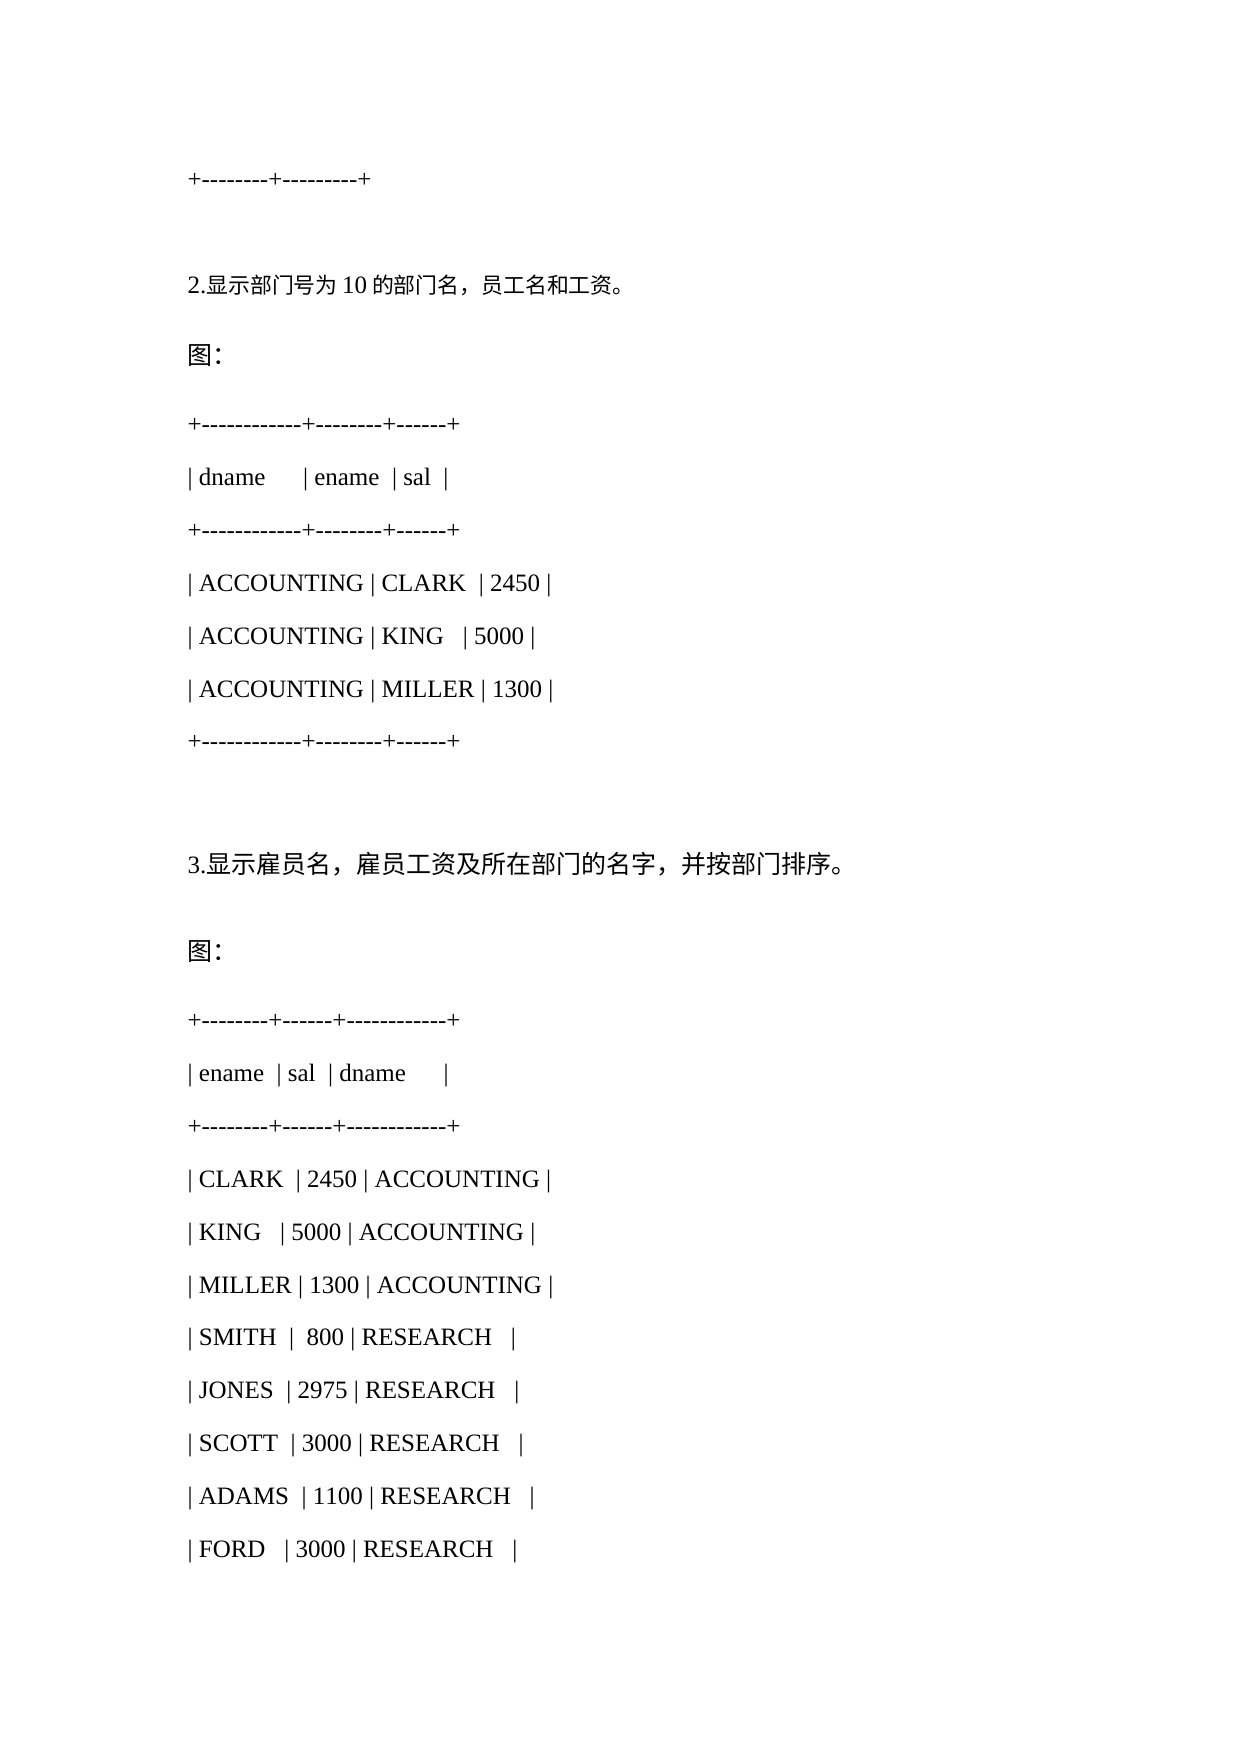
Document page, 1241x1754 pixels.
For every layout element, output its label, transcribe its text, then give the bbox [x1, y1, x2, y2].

text +--------+------+------------+ [187, 1109, 1053, 1142]
text | ACCOUNTING | MILLER | 1300 | [187, 672, 1053, 704]
text | JONES | 2975 | RESEARCH | [187, 1373, 1053, 1406]
text 图： [187, 321, 1053, 386]
text +------------+--------+------+ [187, 513, 1053, 546]
text +------------+--------+------+ [187, 408, 1053, 440]
text | FORD | 3000 | RESEARCH | [187, 1532, 1053, 1564]
text 3.显示雇员名，雇员工资及所在部门的名字，并按部门排序。 [187, 830, 1053, 895]
text +--------+------+------------+ [187, 1004, 1053, 1036]
text 2.显示部门号为10的部门名，员工名和工资。 [187, 268, 1053, 300]
text +------------+--------+------+ [187, 724, 1053, 757]
text | CLARK | 2450 | ACCOUNTING | [187, 1162, 1053, 1195]
text | ADAMS | 1100 | RESEARCH | [187, 1479, 1053, 1512]
text +--------+---------+ [187, 162, 1053, 194]
text | ACCOUNTING | KING | 5000 | [187, 619, 1053, 651]
text | dname | ename | sal | [187, 461, 1053, 493]
text | ACCOUNTING | CLARK | 2450 | [187, 566, 1053, 599]
text | SMITH | 800 | RESEARCH | [187, 1321, 1053, 1353]
text 图： [187, 917, 1053, 982]
text | KING | 5000 | ACCOUNTING | [187, 1215, 1053, 1247]
text | SCOTT | 3000 | RESEARCH | [187, 1426, 1053, 1459]
text | ename | sal | dname | [187, 1057, 1053, 1089]
text | MILLER | 1300 | ACCOUNTING | [187, 1268, 1053, 1300]
